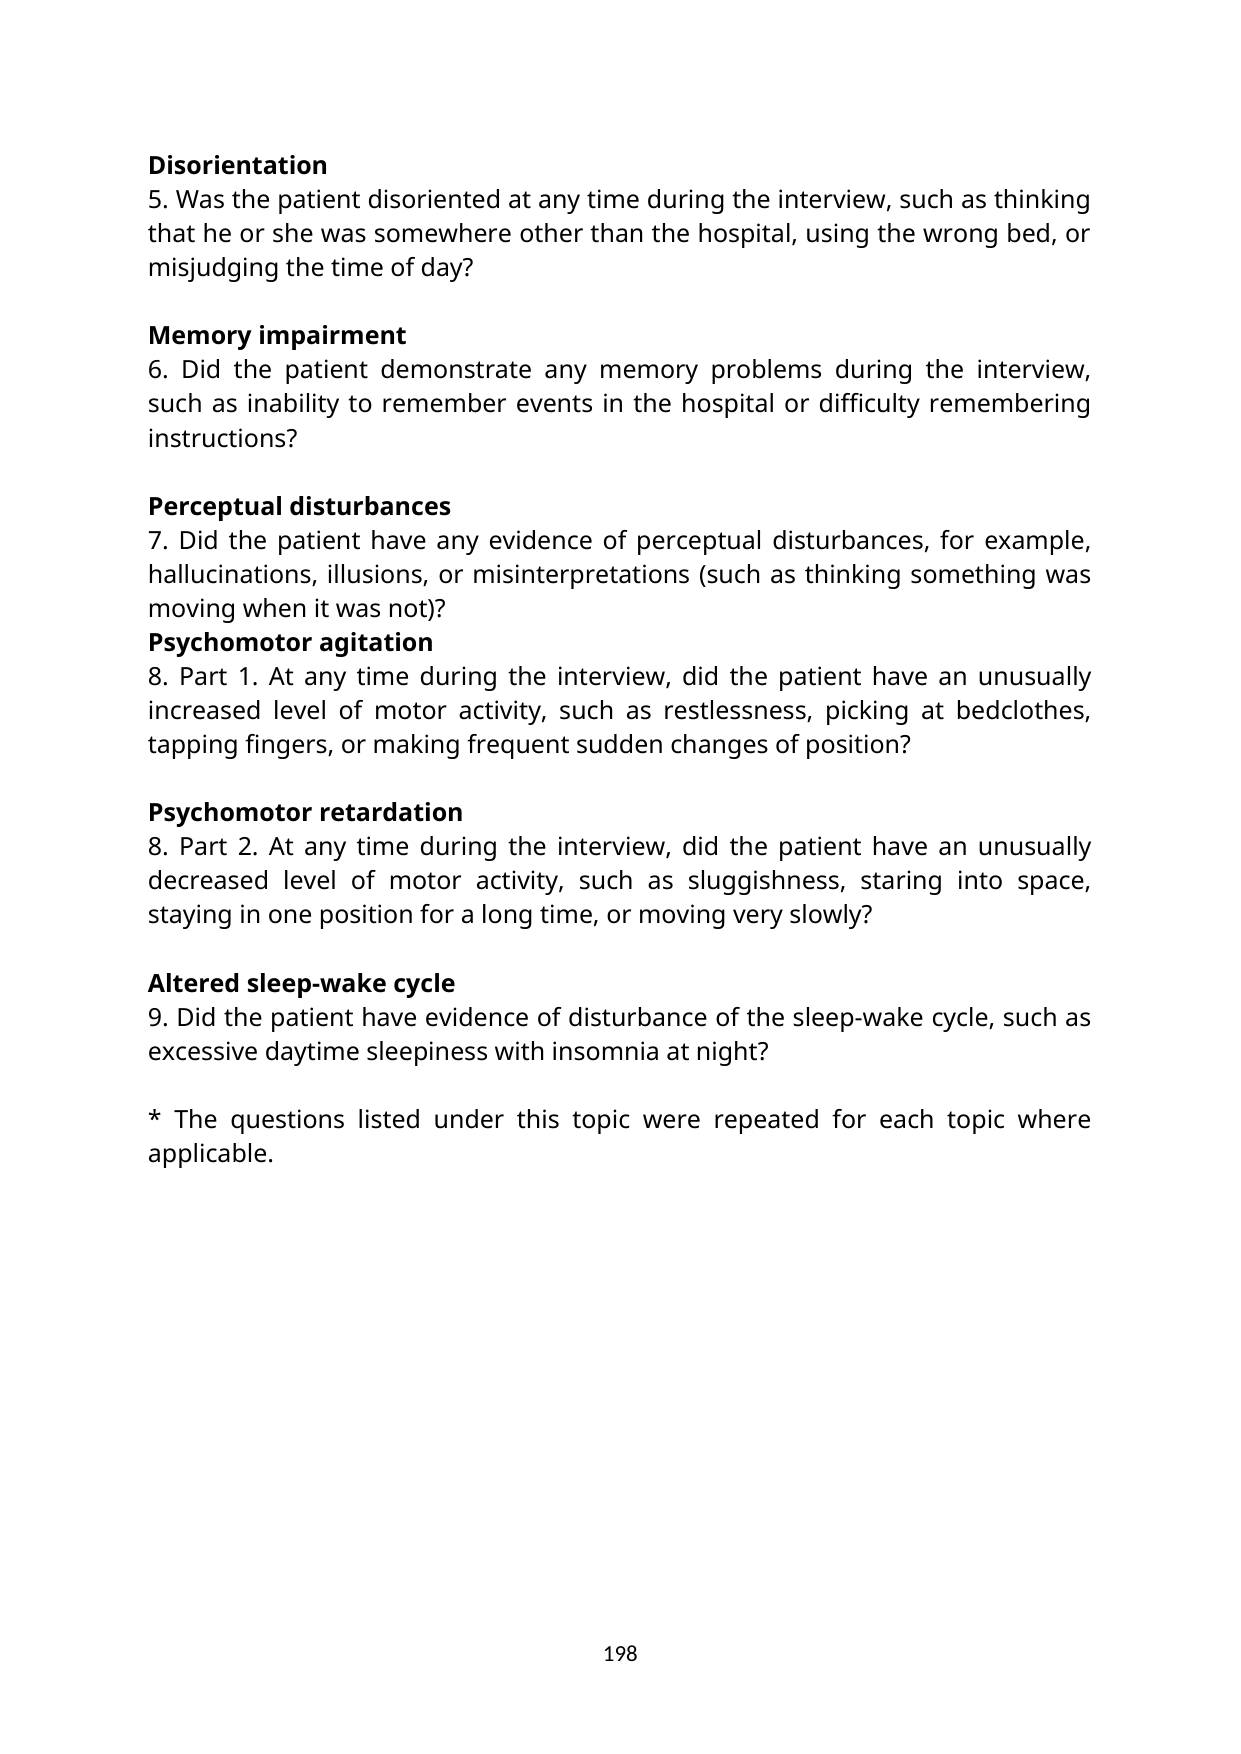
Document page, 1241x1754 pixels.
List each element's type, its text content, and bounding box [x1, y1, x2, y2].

text Psychomotor retardation [148, 795, 1092, 829]
text 8. Part 1. At any time during the interview, did the patient have an unusually increased level of motor activity, such as restlessness, picking at bedclothes, tapping fingers, or making frequent sudden changes of position? [148, 659, 1092, 761]
text * The questions listed under this topic were repeated for each topic where applicable. [148, 1101, 1092, 1169]
text 5. Was the patient disoriented at any time during the interview, such as thinking that he or she was somewhere other than the hospital, using the wrong bed, or misjudging the time of day? [148, 182, 1092, 284]
text Disorientation [148, 148, 1092, 182]
text Memory impairment [148, 318, 1092, 352]
text Psychomotor agitation [148, 624, 1092, 659]
text 9. Did the patient have evidence of disturbance of the sleep-wake cycle, such as excessive daytime sleepiness with insomnia at night? [148, 999, 1092, 1067]
text 6. Did the patient demonstrate any memory problems during the interview, such as inability to remember events in the hospital or difficulty remembering instructions? [148, 352, 1092, 454]
text Perceptual disturbances [148, 488, 1092, 522]
text 7. Did the patient have any evidence of perceptual disturbances, for example, hallucinations, illusions, or misinterpretations (such as thinking something was moving when it was not)? [148, 522, 1092, 624]
text Altered sleep-wake cycle [148, 965, 1092, 999]
text 8. Part 2. At any time during the interview, did the patient have an unusually decreased level of motor activity, such as sluggishness, staring into space, staying in one position for a long time, or moving very slowly? [148, 829, 1092, 931]
